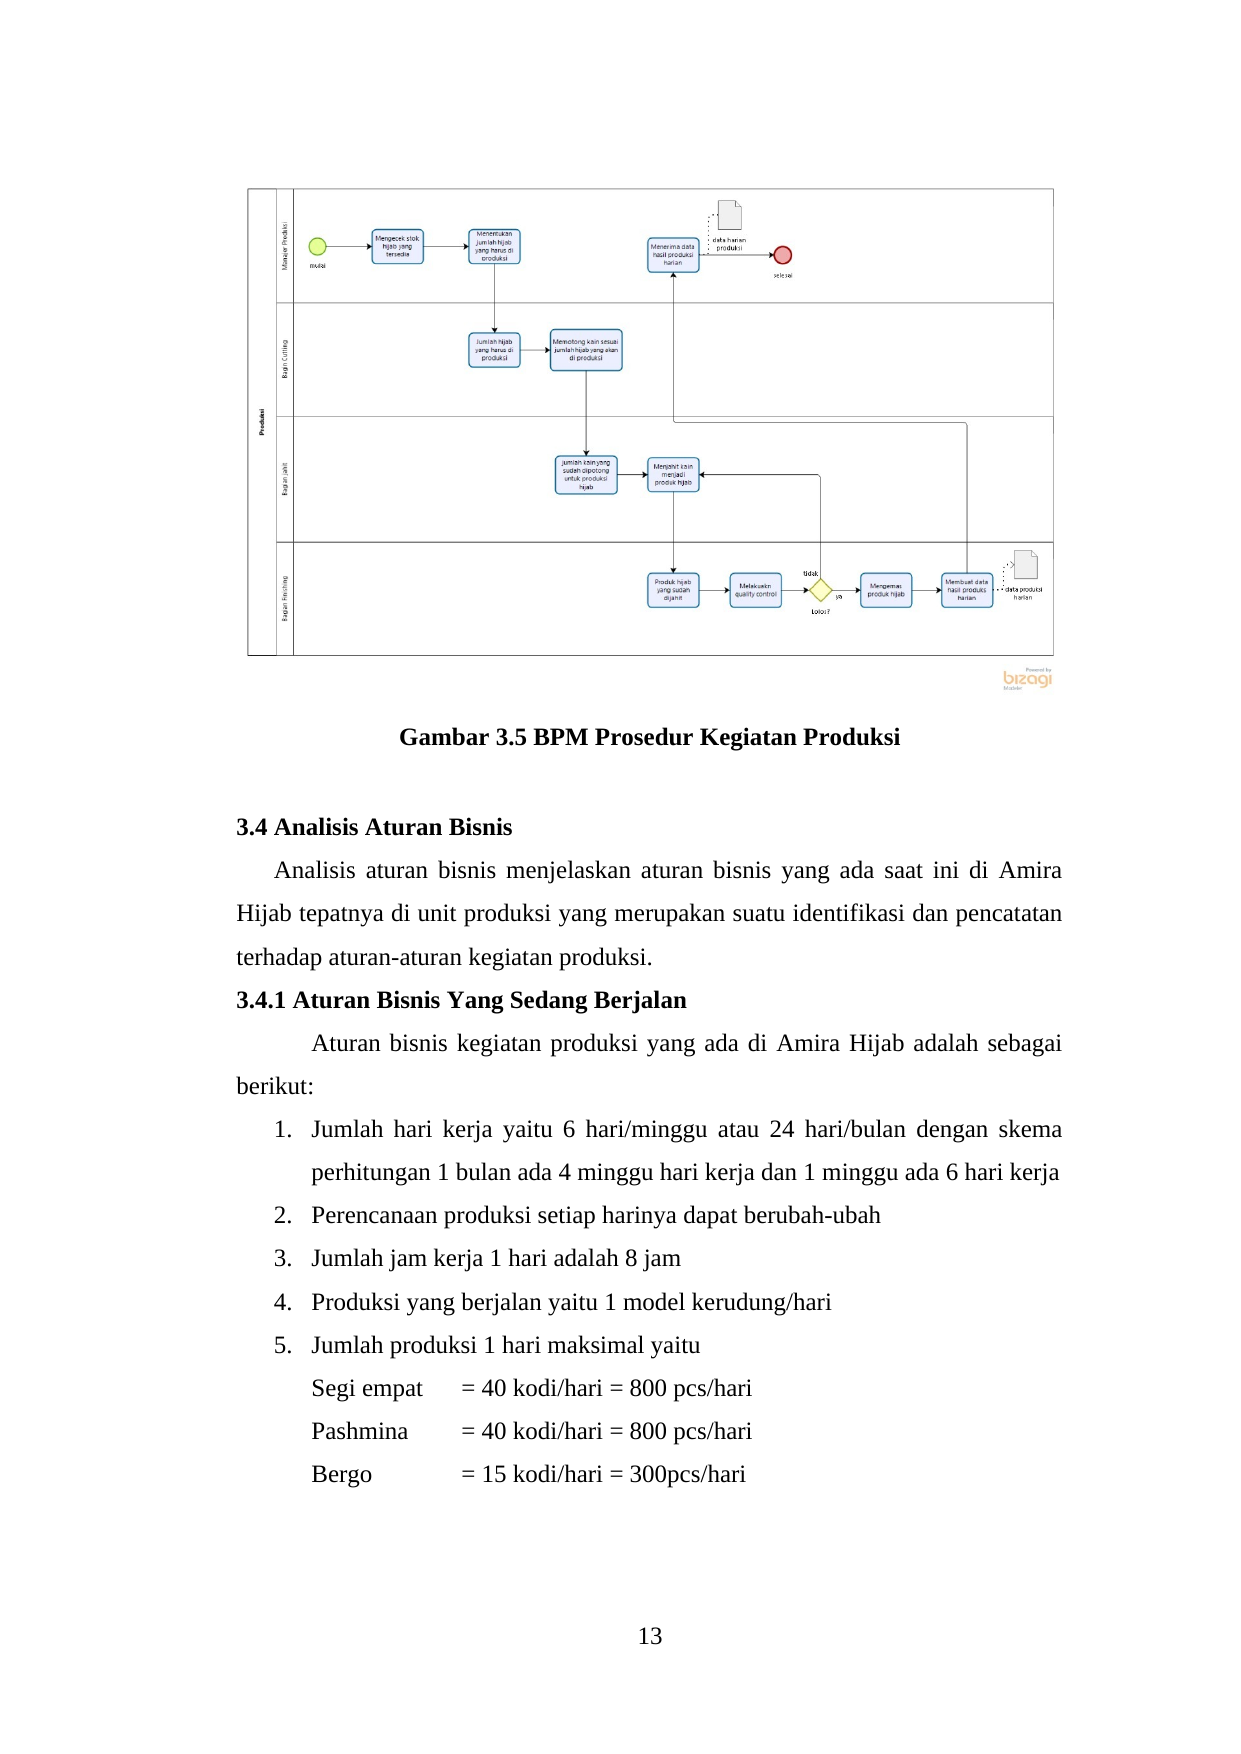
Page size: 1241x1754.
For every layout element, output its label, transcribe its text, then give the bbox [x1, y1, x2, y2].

list Produksi yang berjalan yaitu 1 model kerudung/hari [274, 1287, 1063, 1315]
list Jumlah jam kerja 1 hari adalah 8 jam [274, 1243, 1063, 1272]
text Pashmina = 40 kodi/hari = 800 pcs/hari [311, 1416, 1063, 1445]
text Aturan bisnis kegiatan produksi yang ada di Amira Hijab adalah sebagai berikut: [236, 1028, 1063, 1100]
list Jumlah produksi 1 hari maksimal yaitu [274, 1330, 1063, 1358]
text Analisis aturan bisnis menjelaskan aturan bisnis yang ada saat ini di Amira Hijab tepatnya di unit produksi yang merupakan suatu identifikasi dan pencatatan terhadap aturan-aturan kegiatan produksi. [236, 855, 1063, 970]
subtitle Analisis Aturan Bisnis [236, 812, 1063, 841]
list Perencanaan produksi setiap harinya dapat berubah-ubah [274, 1200, 1063, 1229]
subtitle Aturan Bisnis Yang Sedang Berjalan [236, 985, 1063, 1013]
text Segi empat = 40 kodi/hari = 800 pcs/hari [311, 1373, 1063, 1402]
text Bergo = 15 kodi/hari = 300pcs/hari [311, 1459, 1063, 1488]
list Jumlah hari kerja yaitu 6 hari/minggu atau 24 hari/bulan dengan skema perhitungan 1 bulan ada 4 minggu hari kerja dan 1 minggu ada 6 hari kerja [274, 1114, 1063, 1186]
picture [236, 177, 1063, 708]
